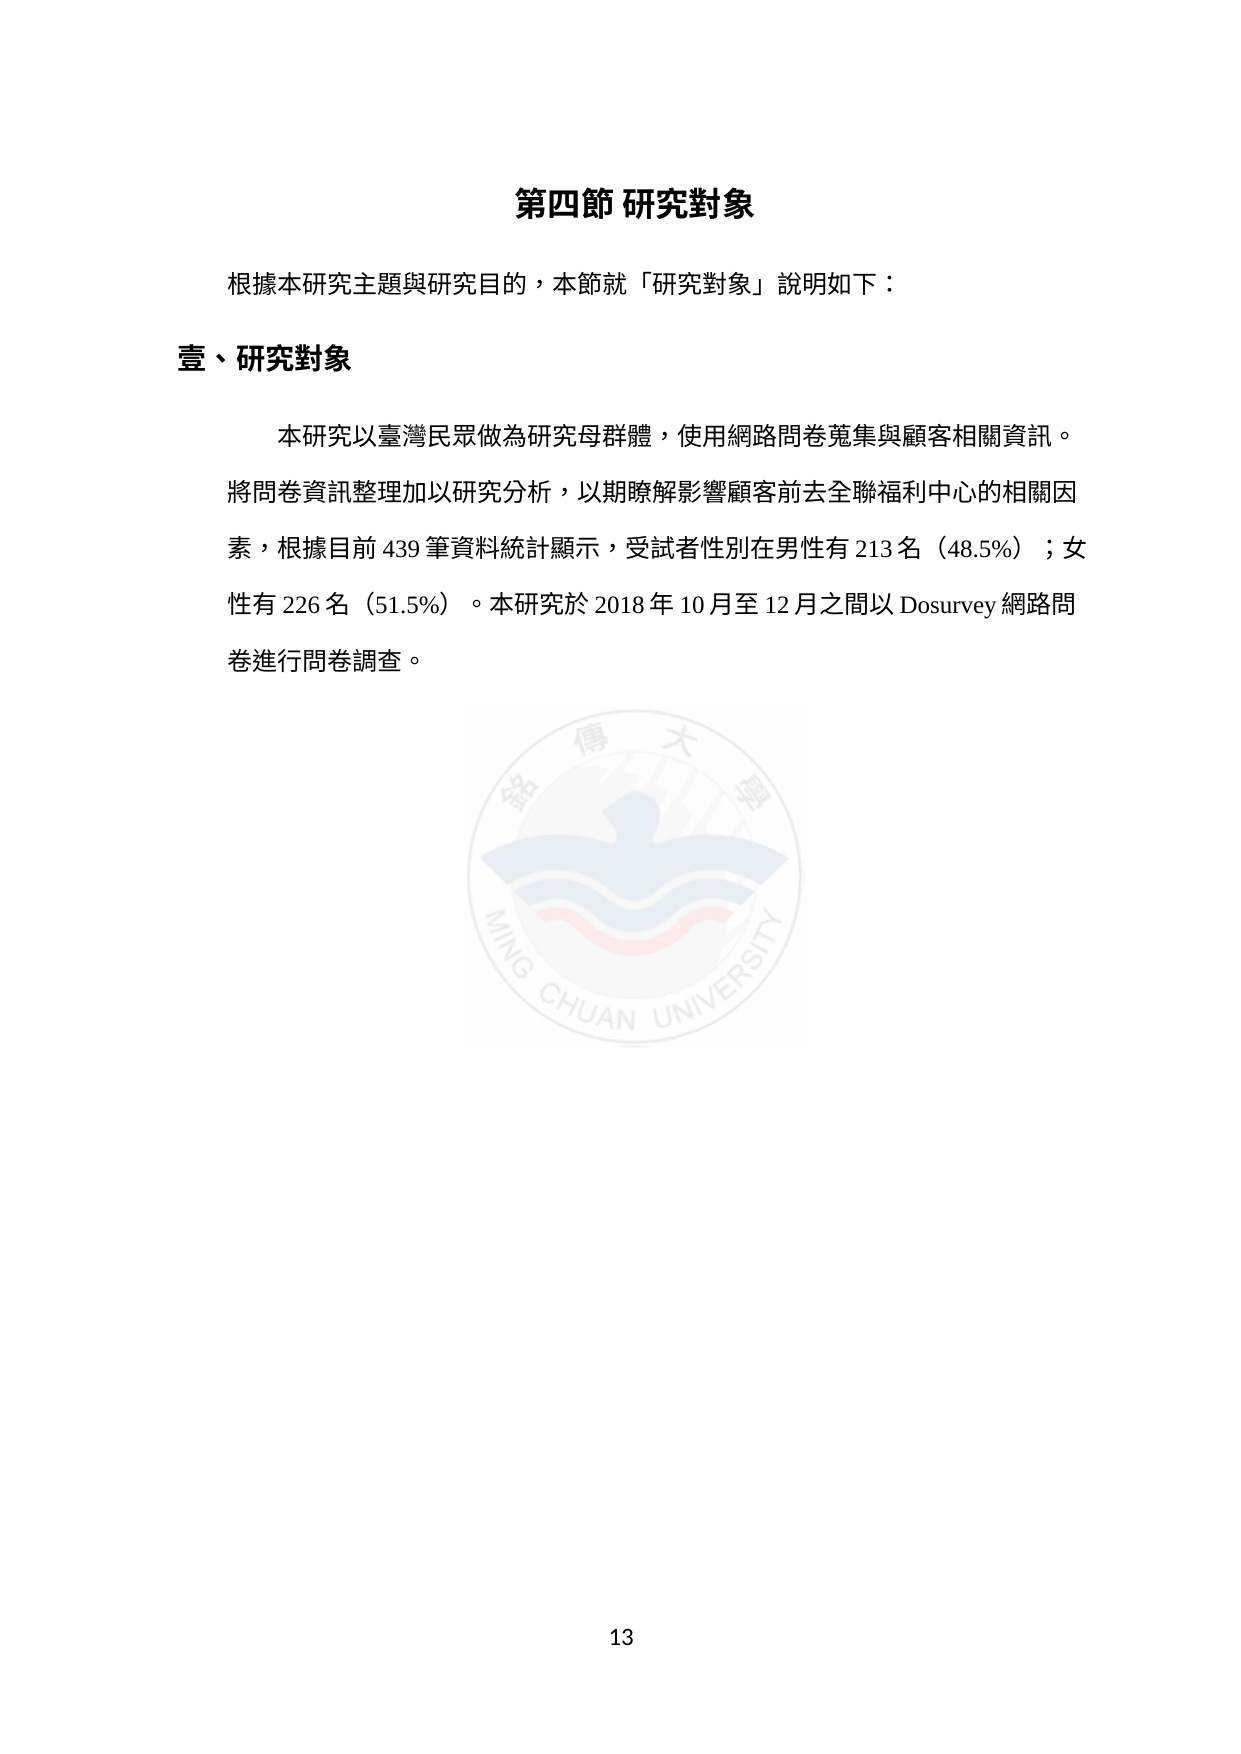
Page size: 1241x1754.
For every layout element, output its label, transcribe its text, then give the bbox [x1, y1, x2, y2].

list 研究對象 [177, 319, 1092, 394]
text 本研究以臺灣民眾做為研究母群體，使用網路問卷蒐集與顧客相關資訊。將問卷資訊整理加以研究分析，以期瞭解影響顧客前去全聯福利中心的相關因素，根據目前439筆資料統計顯示，受試者性別在男性有213名（48.5%）；女性有226名（51.5%）。本研究於2018年10月至12月之間以Dosurvey網路問卷進行問卷調查。 [227, 415, 1092, 678]
text 根據本研究主題與研究目的，本節就「研究對象」說明如下： [177, 263, 1092, 301]
picture [462, 705, 807, 1049]
text 第四節 研究對象 [177, 164, 1092, 239]
